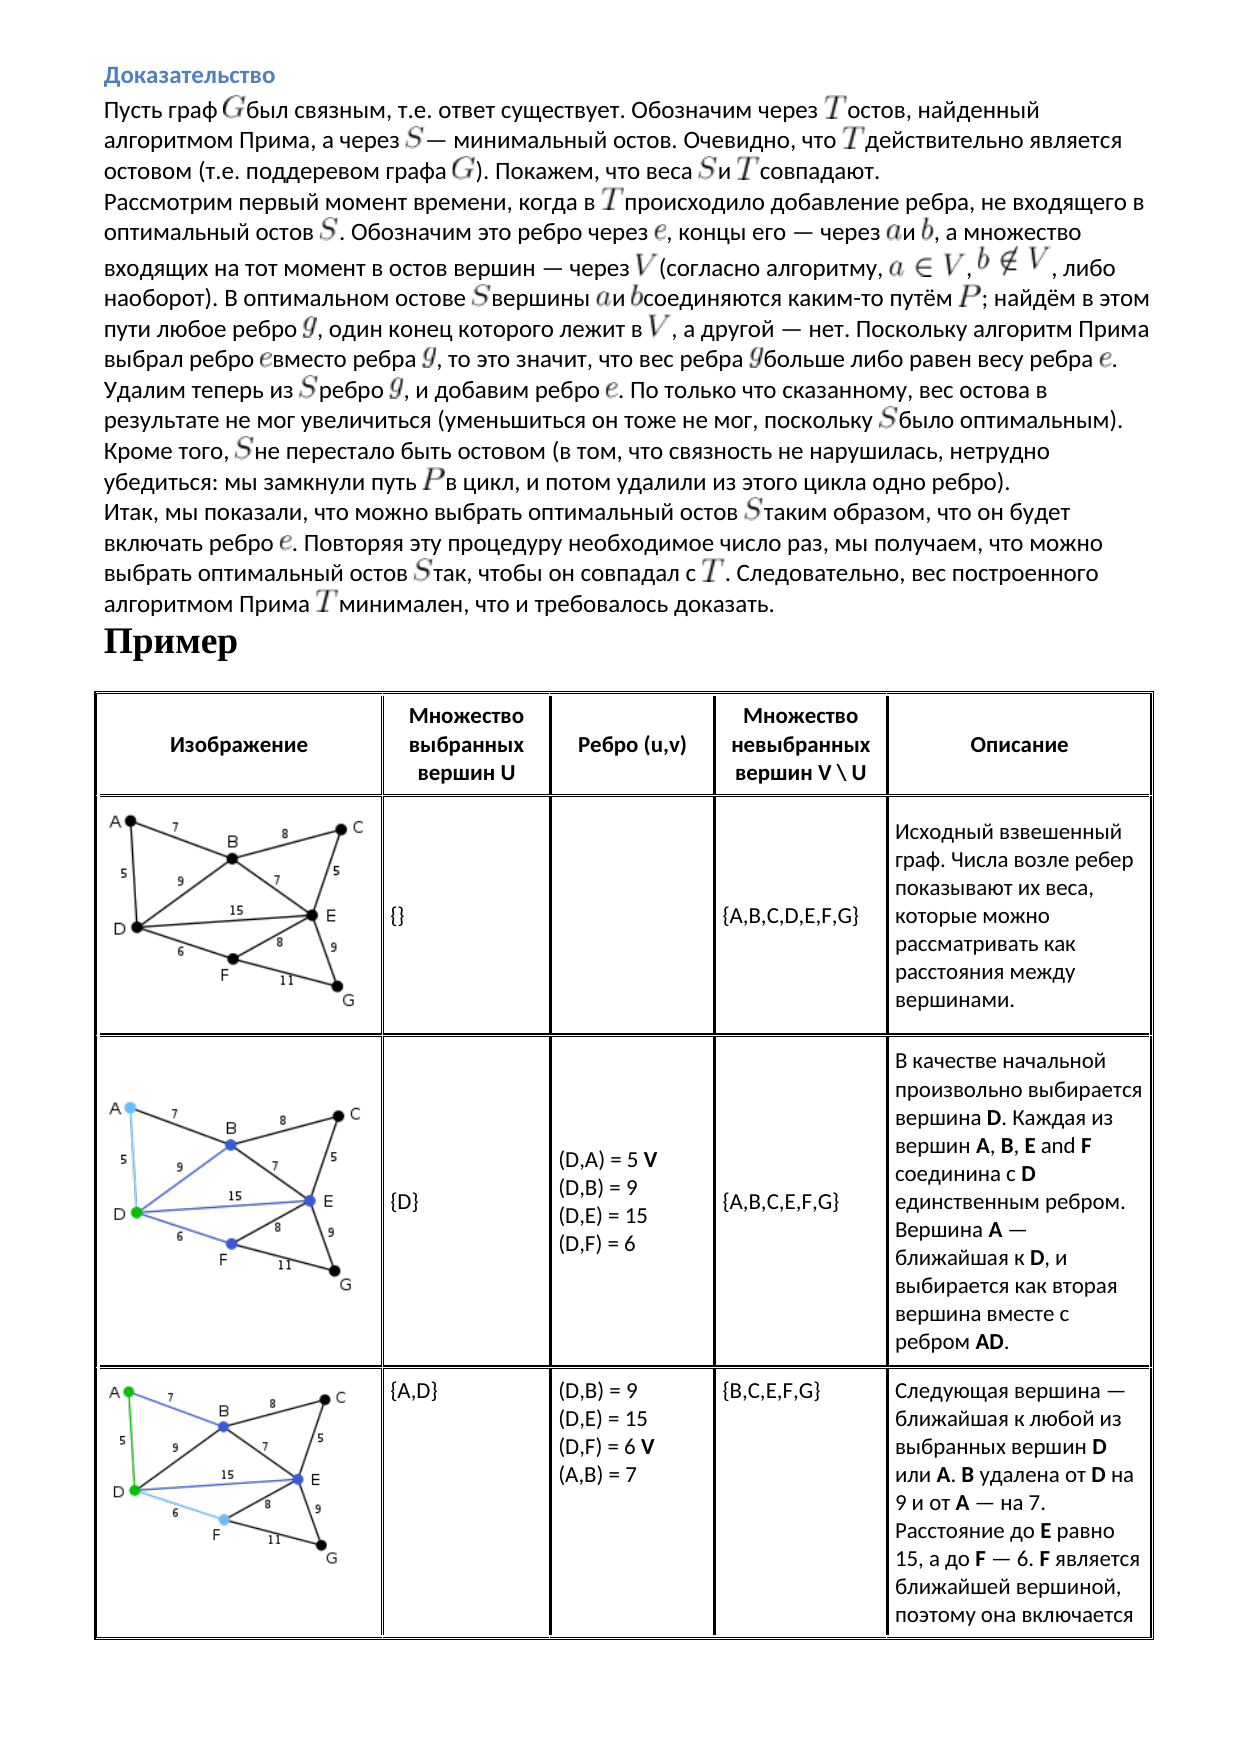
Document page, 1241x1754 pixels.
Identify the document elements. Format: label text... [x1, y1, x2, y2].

subtitle Пример [103, 618, 1152, 661]
picture [234, 436, 254, 460]
table_cell В качестве начальной произвольно выбирается вершина D. Каждая из вершин A, B, E and F соединина с D единственным ребром. Вершина A — ближайшая к D, и выбирается как вторая вершина вместе с ребром AD. [889, 1033, 1151, 1365]
picture [744, 497, 764, 521]
table_header Описание [887, 694, 1150, 793]
picture [422, 347, 437, 368]
picture [596, 291, 612, 307]
picture [701, 558, 725, 582]
picture [824, 95, 848, 119]
picture [422, 467, 446, 490]
table_header Множество выбранных вершин U [383, 692, 550, 793]
table_cell {A,D} [383, 1369, 550, 1636]
picture [223, 95, 246, 119]
picture [749, 347, 764, 368]
table_cell [97, 794, 381, 1033]
picture [631, 284, 644, 307]
picture [889, 253, 966, 277]
picture [103, 804, 367, 1026]
table_header Изображение [97, 694, 382, 793]
picture [736, 156, 760, 180]
text Итак, мы показали, что можно выбрать оптимальный остов таким образом, что он будет включать ребро . Повторяя эту процедуру необходимое число раз, мы получаем, что можно выбрать оптимальный остов так, чтобы он совпадал с . Следовательно, вес построенного алгоритмом Прима минимален, что и требовалось доказать. [103, 496, 1152, 618]
picture [601, 187, 624, 210]
picture [299, 375, 319, 399]
picture [879, 406, 899, 429]
table_cell {A,B,C,E,F,G} [716, 1037, 886, 1365]
table_cell {A,B,C,D,E,F,G} [716, 797, 886, 1033]
picture [958, 284, 982, 307]
table_cell Исходный взвешенный граф. Числа возле ребер показывают их веса, которые можно рассматривать как расстояния между вершинами. [889, 794, 1151, 1033]
text Удалим теперь из ребро , и добавим ребро . По только что сказанному, вес остова в результате не мог увеличиться (уменьшиться он тоже не мог, поскольку было оптимальным). Кроме того, не перестало быть остовом (в том, что связность не нарушилась, нетрудно убедиться: мы замкнули путь в цикл, и потом удалили из этого цикла одно ребро). [103, 374, 1152, 496]
picture [1099, 352, 1112, 368]
table_header Ребро (u,v) [550, 694, 714, 793]
picture [319, 217, 339, 241]
picture [886, 224, 903, 241]
picture [452, 156, 476, 180]
picture [103, 1091, 364, 1310]
table_cell (D,A) = 5 V (D,B) = 9 (D,E) = 15 (D,F) = 6 [552, 1037, 713, 1365]
table_cell {B,C,E,F,G} [714, 1369, 887, 1636]
table_cell {D} [384, 1037, 549, 1365]
picture [103, 1376, 349, 1582]
table_header Множество невыбранных вершин V \ U [714, 692, 887, 793]
text Рассмотрим первый момент времени, когда в происходило добавление ребра, не входящего в оптимальный остов . Обозначим это ребро через , концы его — через и , а множество входящих на тот момент в остов вершин — через (согласно алгоритму, , , либо наоборот). В оптимальном остове вершины и соединяются каким-то путём ; найдём в этом пути любое ребро , один конец которого лежит в , а другой — нет. Поскольку алгоритм Прима выбрал ребро вместо ребра , то это значит, что вес ребра больше либо равен весу ребра . [103, 186, 1152, 374]
picture [389, 377, 404, 399]
picture [698, 156, 718, 180]
picture [605, 382, 618, 399]
picture [315, 589, 339, 612]
picture [635, 253, 659, 277]
table_cell [97, 1033, 381, 1365]
picture [405, 126, 425, 149]
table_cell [550, 1369, 714, 1636]
picture [977, 246, 1051, 277]
picture [471, 284, 492, 307]
picture [259, 352, 272, 368]
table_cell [887, 1365, 1151, 1636]
table_cell {} [384, 797, 549, 1033]
picture [654, 224, 667, 241]
picture [302, 316, 317, 338]
subtitle Доказательство [103, 59, 1152, 89]
picture [413, 558, 433, 582]
picture [279, 535, 292, 551]
table_cell [97, 1365, 382, 1636]
picture [921, 217, 934, 241]
table_cell [552, 797, 713, 1033]
picture [842, 126, 865, 149]
text Пусть граф был связным, т.е. ответ существует. Обозначим через остов, найденный алгоритмом Прима, а через — минимальный остов. Очевидно, что действительно является остовом (т.е. поддеревом графа ). Покажем, что веса и совпадают. [103, 94, 1152, 186]
picture [648, 314, 672, 338]
